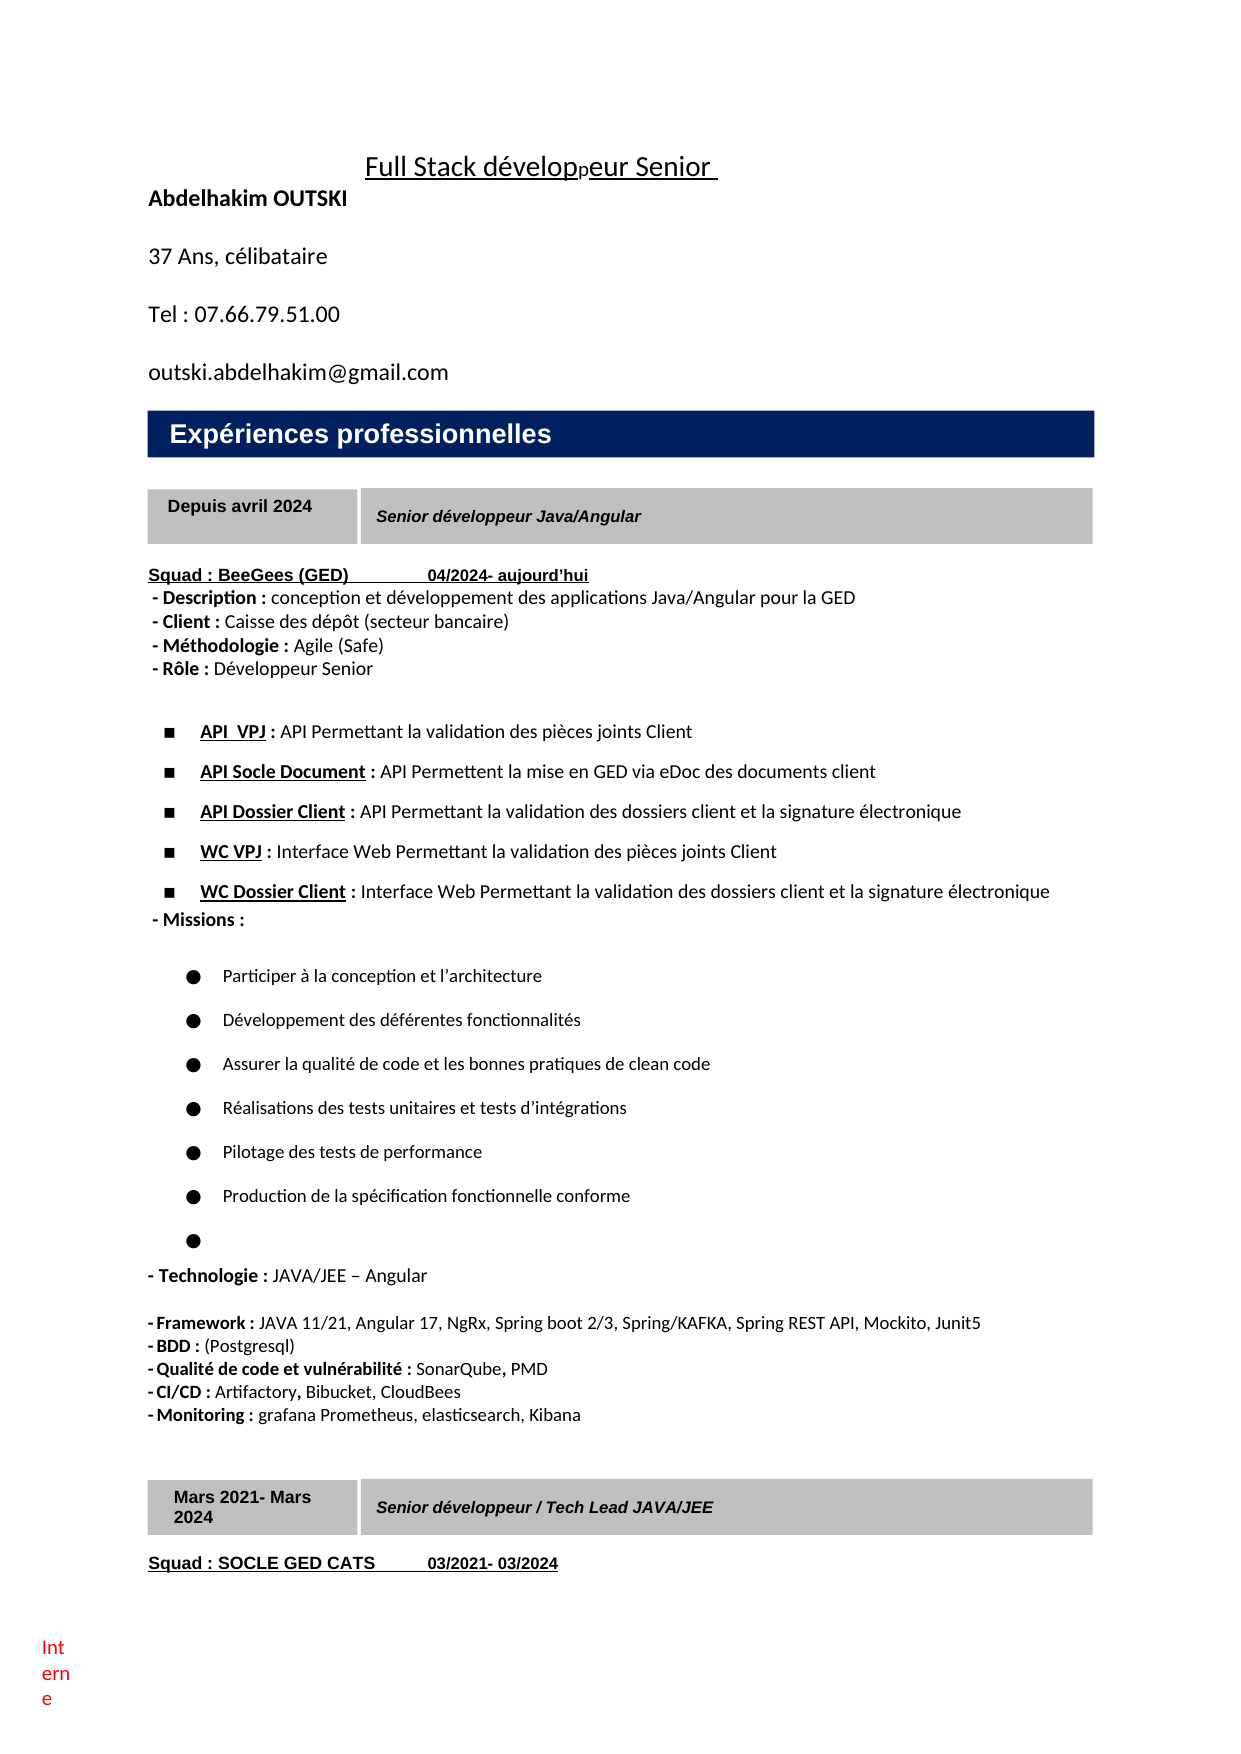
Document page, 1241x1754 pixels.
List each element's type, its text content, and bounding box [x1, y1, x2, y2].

list Client : Caisse des dépôt (secteur bancaire) [152, 609, 1093, 633]
list CI/CD : Artifactory, Bibucket, CloudBees [148, 1380, 1093, 1403]
list API Dossier Client : API Permettant la validation des dossiers client et la signature électronique [163, 786, 1093, 827]
list Framework : JAVA 11/21, Angular 17, NgRx, Spring boot 2/3, Spring/KAFKA, Spring REST API, Mockito, Junit5 [148, 1311, 1093, 1334]
list Description : conception et développement des applications Java/Angular pour la GED [152, 585, 1093, 609]
text Abdelhakim OUTSKI [148, 183, 1093, 212]
list Monitoring : grafana Prometheus, elasticsearch, Kibana [148, 1403, 1093, 1426]
list Développement des déférentes fonctionnalités [185, 999, 1093, 1037]
list API VPJ : API Permettant la validation des pièces joints Client [163, 706, 1093, 746]
text Squad : SOCLE GED CATS 03/2021- 03/2024 [148, 1553, 1093, 1573]
text 37 Ans, célibataire [148, 241, 1093, 271]
list Production de la spécification fonctionnelle conforme [185, 1175, 1093, 1213]
list Réalisations des tests unitaires et tests d’intégrations [185, 1087, 1093, 1125]
text - Rôle : Développeur Senior [152, 657, 1093, 681]
list Missions : [152, 907, 1093, 931]
text outski.abdelhakim@gmail.com [148, 357, 1093, 387]
list Assurer la qualité de code et les bonnes pratiques de clean code [185, 1043, 1093, 1081]
list Qualité de code et vulnérabilité : SonarQube, PMD [148, 1357, 1093, 1380]
list WC VPJ : Interface Web Permettant la validation des pièces joints Client [163, 827, 1093, 867]
list API Socle Document : API Permettent la mise en GED via eDoc des documents client [163, 746, 1093, 786]
text Full Stack développeur Senior [148, 148, 1093, 183]
list WC Dossier Client : Interface Web Permettant la validation des dossiers client et la signature électronique [163, 867, 1093, 907]
text Tel : 07.66.79.51.00 [148, 299, 1093, 328]
list Participer à la conception et l’architecture [185, 955, 1093, 993]
list Méthodologie : Agile (Safe) [152, 633, 1093, 657]
list Pilotage des tests de performance [185, 1131, 1093, 1169]
list BDD : (Postgresql) [148, 1334, 1093, 1357]
text Squad : BeeGees (GED) 04/2024- aujourd’hui [148, 564, 1093, 585]
list Technologie : JAVA/JEE – Angular [148, 1263, 1093, 1287]
